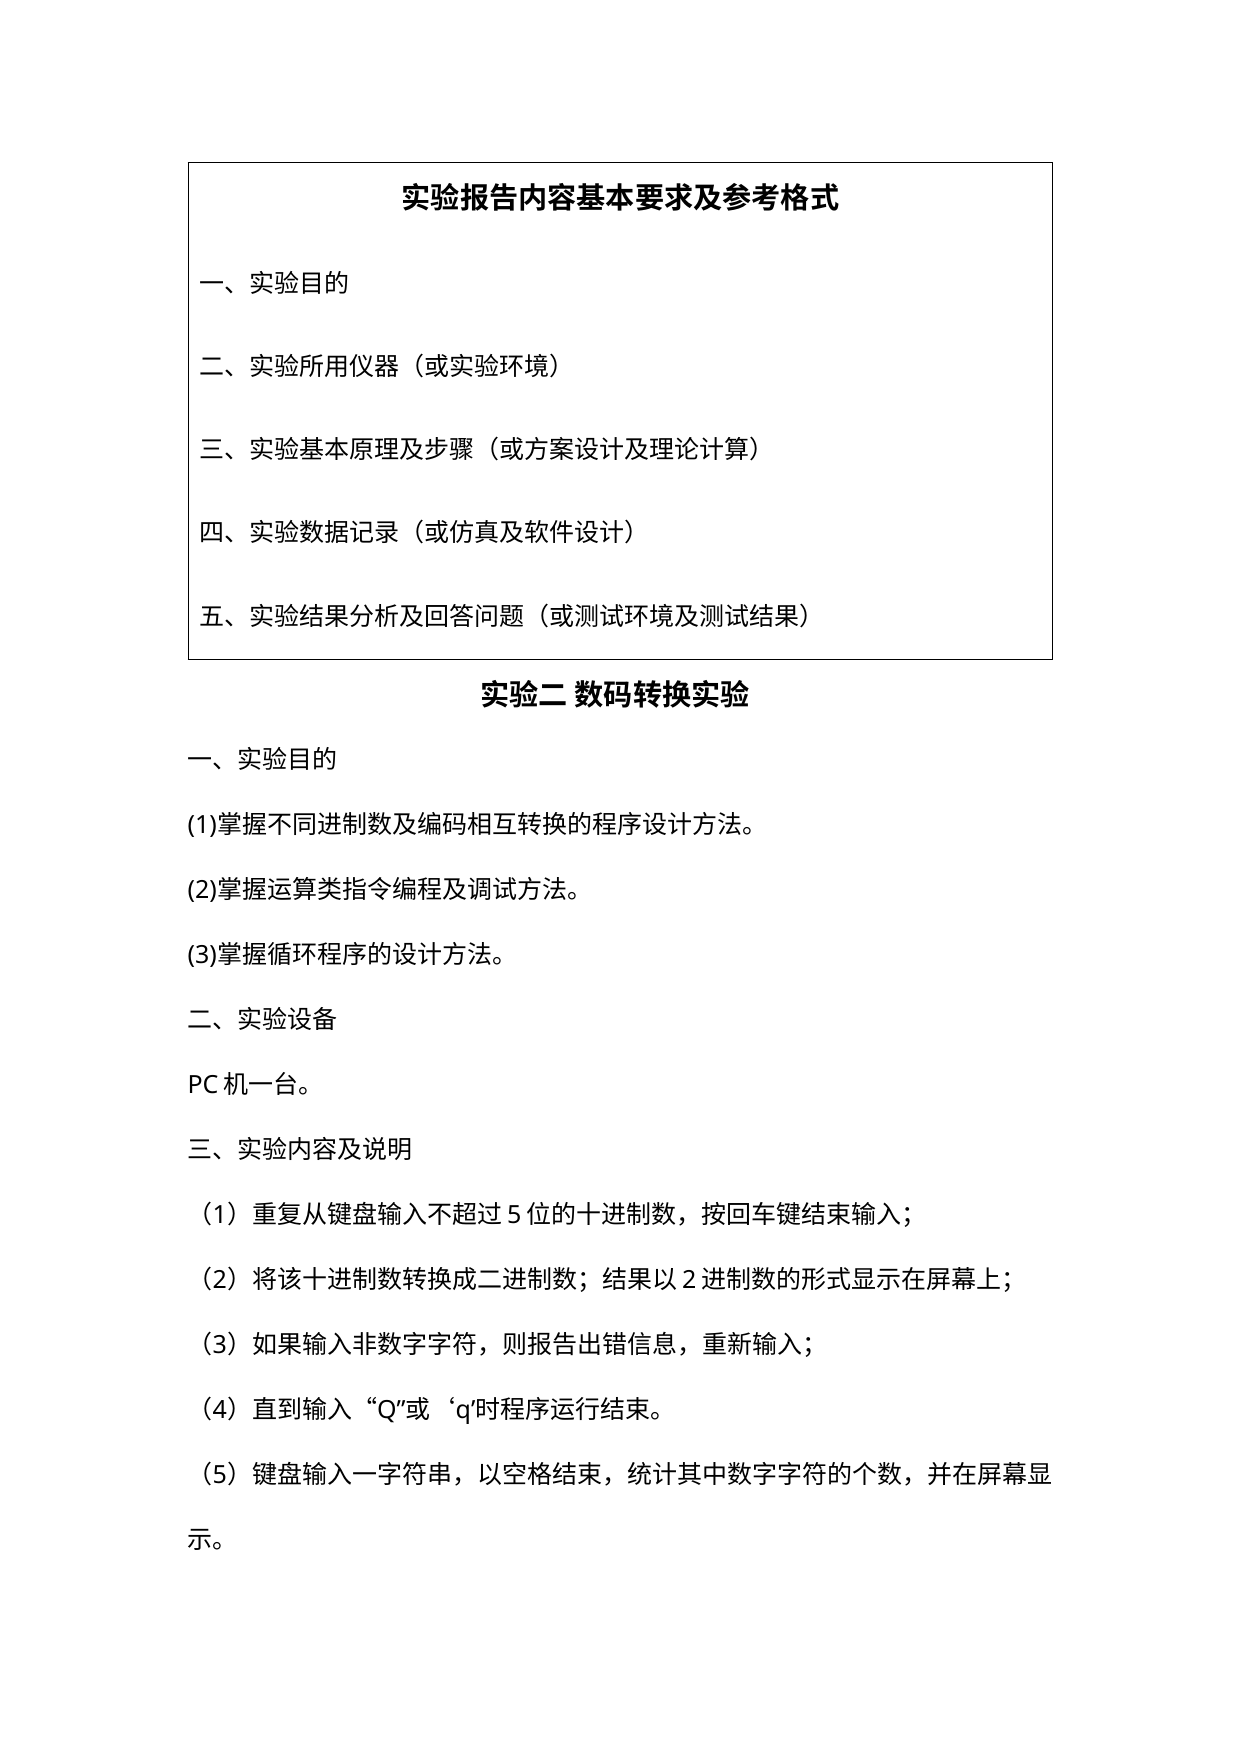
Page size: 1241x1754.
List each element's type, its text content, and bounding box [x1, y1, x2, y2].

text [187, 1115, 1053, 1570]
table_cell 实验报告内容基本要求及参考格式 一、实验目的 二、实验所用仪器（或实验环境） 三、实验基本原理及步骤（或方案设计及理论计算） 四、实验数据记录（或仿真及软件设计） 五、实验结果分析及回答问题（或测试环境及测试结果） [189, 163, 1052, 659]
text 实验二 数码转换实验 一、实验目的 (1)掌握不同进制数及编码相互转换的程序设计方法。 (2)掌握运算类指令编程及调试方法。 (3)掌握循环程序的设计方法。 二、实验设备 PC机一台。 [187, 660, 1053, 1115]
